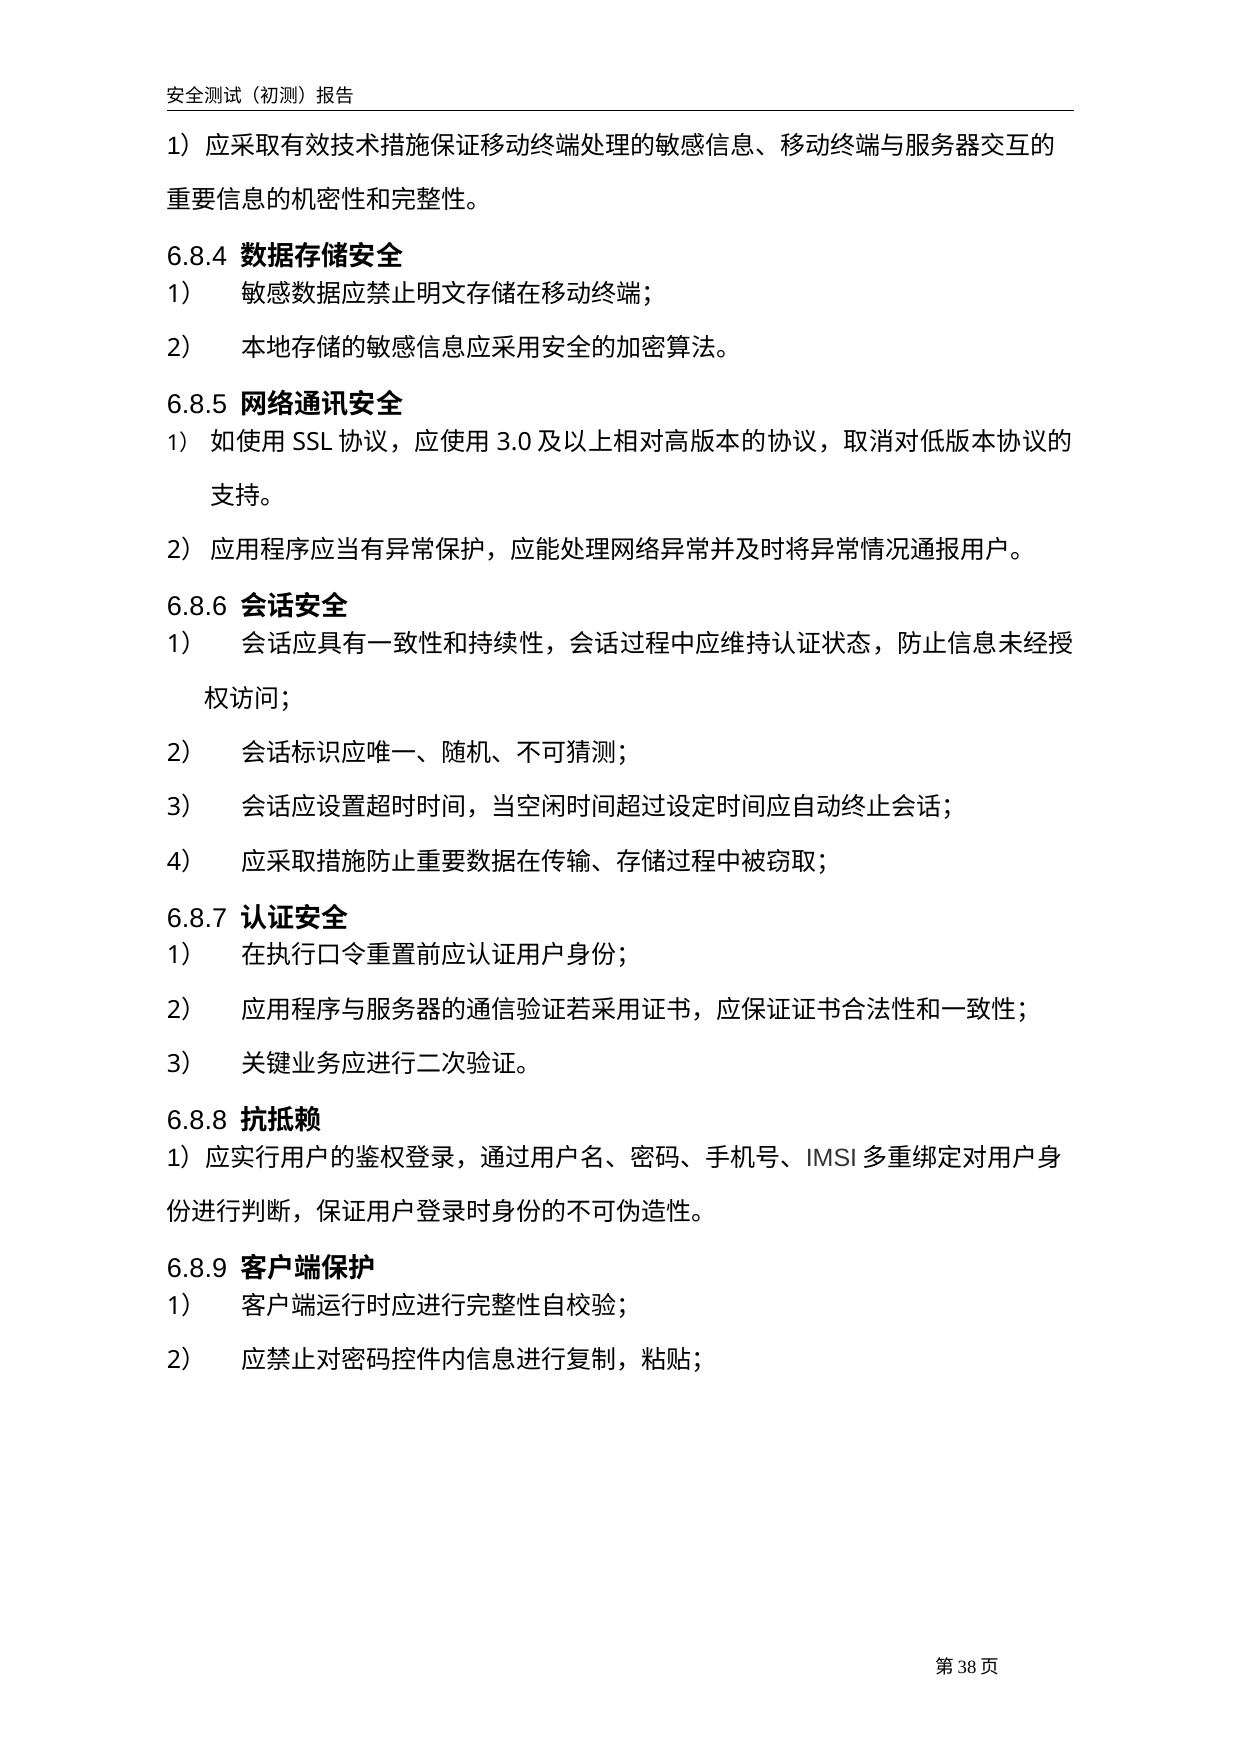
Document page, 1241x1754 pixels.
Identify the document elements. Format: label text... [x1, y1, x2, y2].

subtitle 数据存储安全 [167, 234, 1074, 273]
subtitle 认证安全 [167, 896, 1074, 935]
list 敏感数据应禁止明文存储在移动终端； [167, 273, 1074, 309]
list 客户端运行时应进行完整性自校验； [167, 1285, 1074, 1321]
list 本地存储的敏感信息应采用安全的加密算法。 [167, 328, 1074, 364]
list 应禁止对密码控件内信息进行复制，粘贴； [167, 1339, 1074, 1376]
list 应用程序与服务器的通信验证若采用证书，应保证证书合法性和一致性； [167, 989, 1074, 1025]
subtitle 客户端保护 [167, 1246, 1074, 1285]
subtitle 会话安全 [167, 584, 1074, 624]
list 会话应设置超时时间，当空闲时间超过设定时间应自动终止会话； [167, 787, 1074, 823]
subtitle 网络通讯安全 [167, 382, 1074, 421]
list 应采取措施防止重要数据在传输、存储过程中被窃取； [167, 841, 1074, 877]
text 1）应采取有效技术措施保证移动终端处理的敏感信息、移动终端与服务器交互的重要信息的机密性和完整性。 [167, 125, 1074, 216]
list 关键业务应进行二次验证。 [167, 1043, 1074, 1080]
list 在执行口令重置前应认证用户身份； [167, 935, 1074, 971]
list 会话标识应唯一、随机、不可猜测； [167, 732, 1074, 769]
list 如使用SSL协议，应使用3.0及以上相对高版本的协议，取消对低版本协议的支持。 [167, 421, 1074, 512]
list 应用程序应当有异常保护，应能处理网络异常并及时将异常情况通报用户。 [167, 530, 1074, 566]
subtitle 抗抵赖 [167, 1098, 1074, 1137]
text 1）应实行用户的鉴权登录，通过用户名、密码、手机号、IMSI多重绑定对用户身份进行判断，保证用户登录时身份的不可伪造性。 [167, 1137, 1074, 1228]
list 会话应具有一致性和持续性，会话过程中应维持认证状态，防止信息未经授权访问； [167, 624, 1074, 714]
